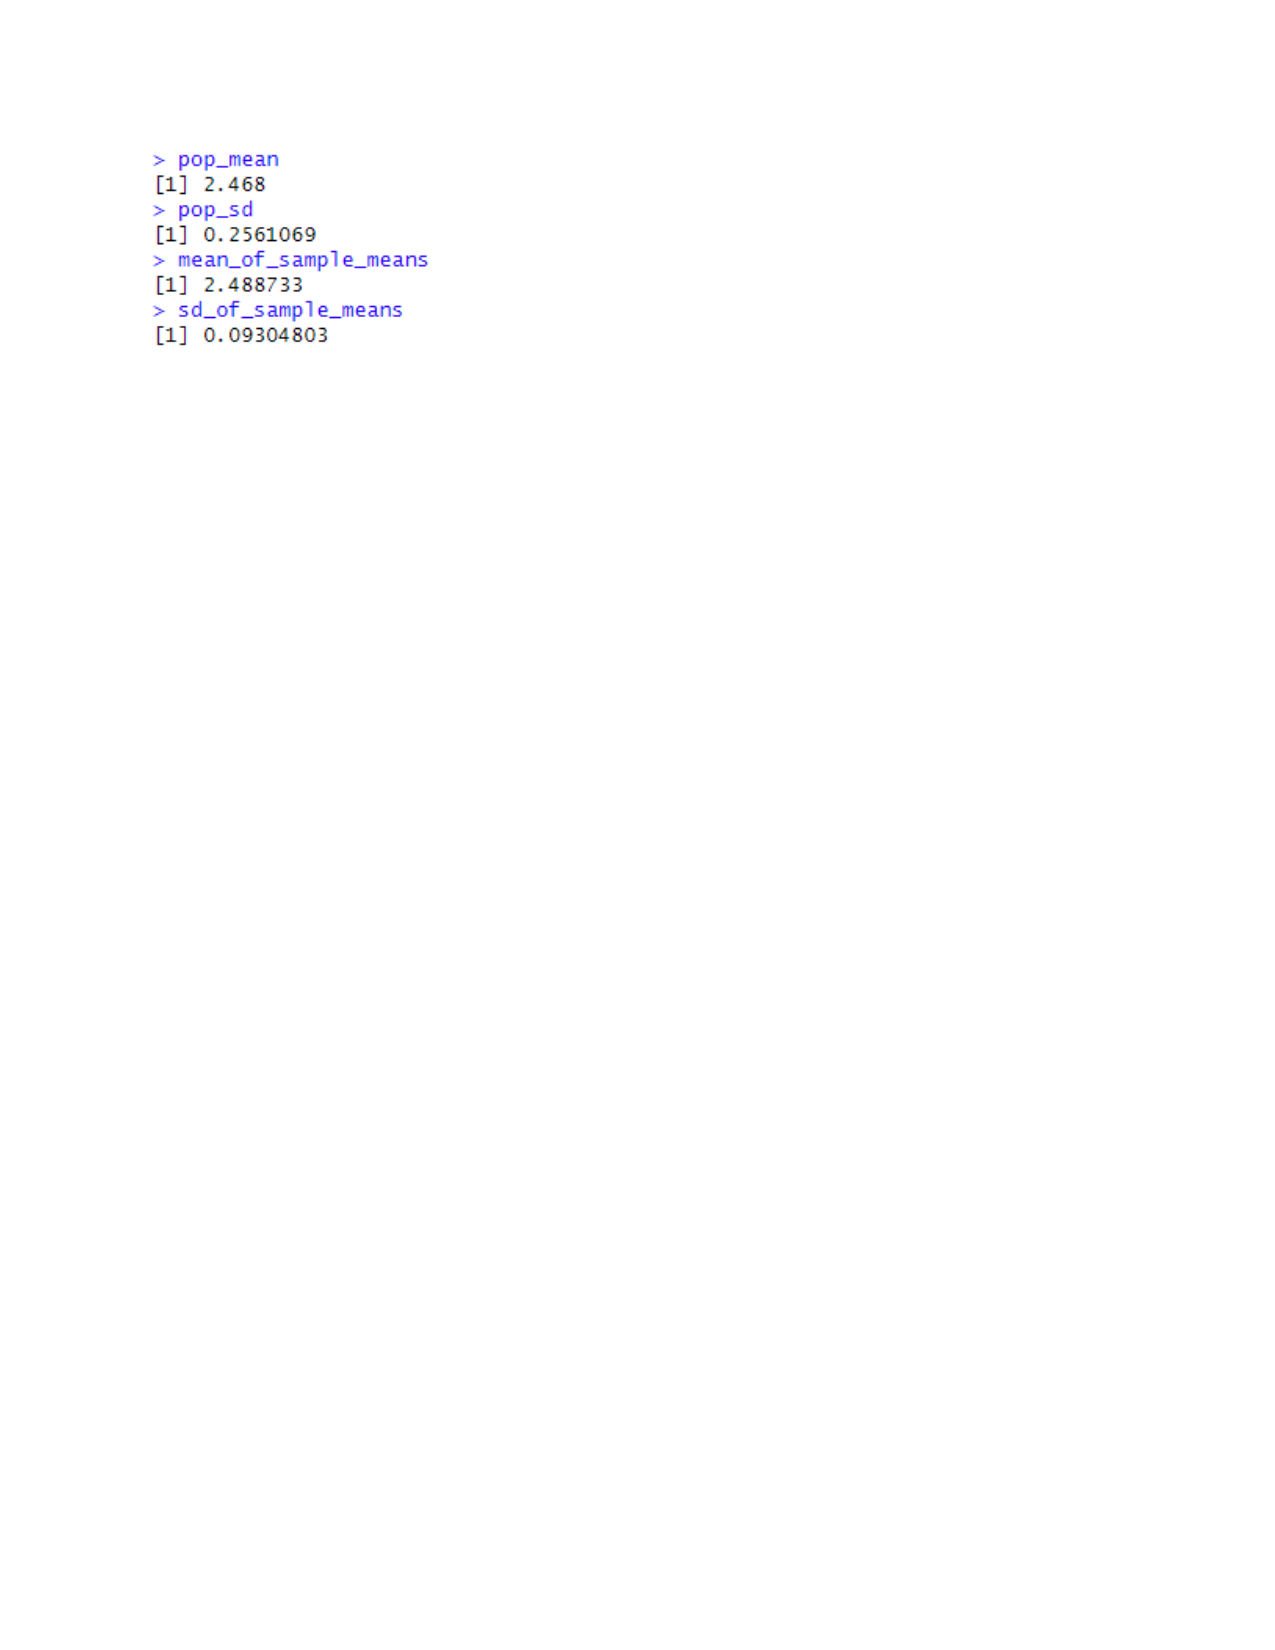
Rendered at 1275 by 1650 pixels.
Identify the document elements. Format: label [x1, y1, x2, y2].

picture [150, 150, 460, 350]
